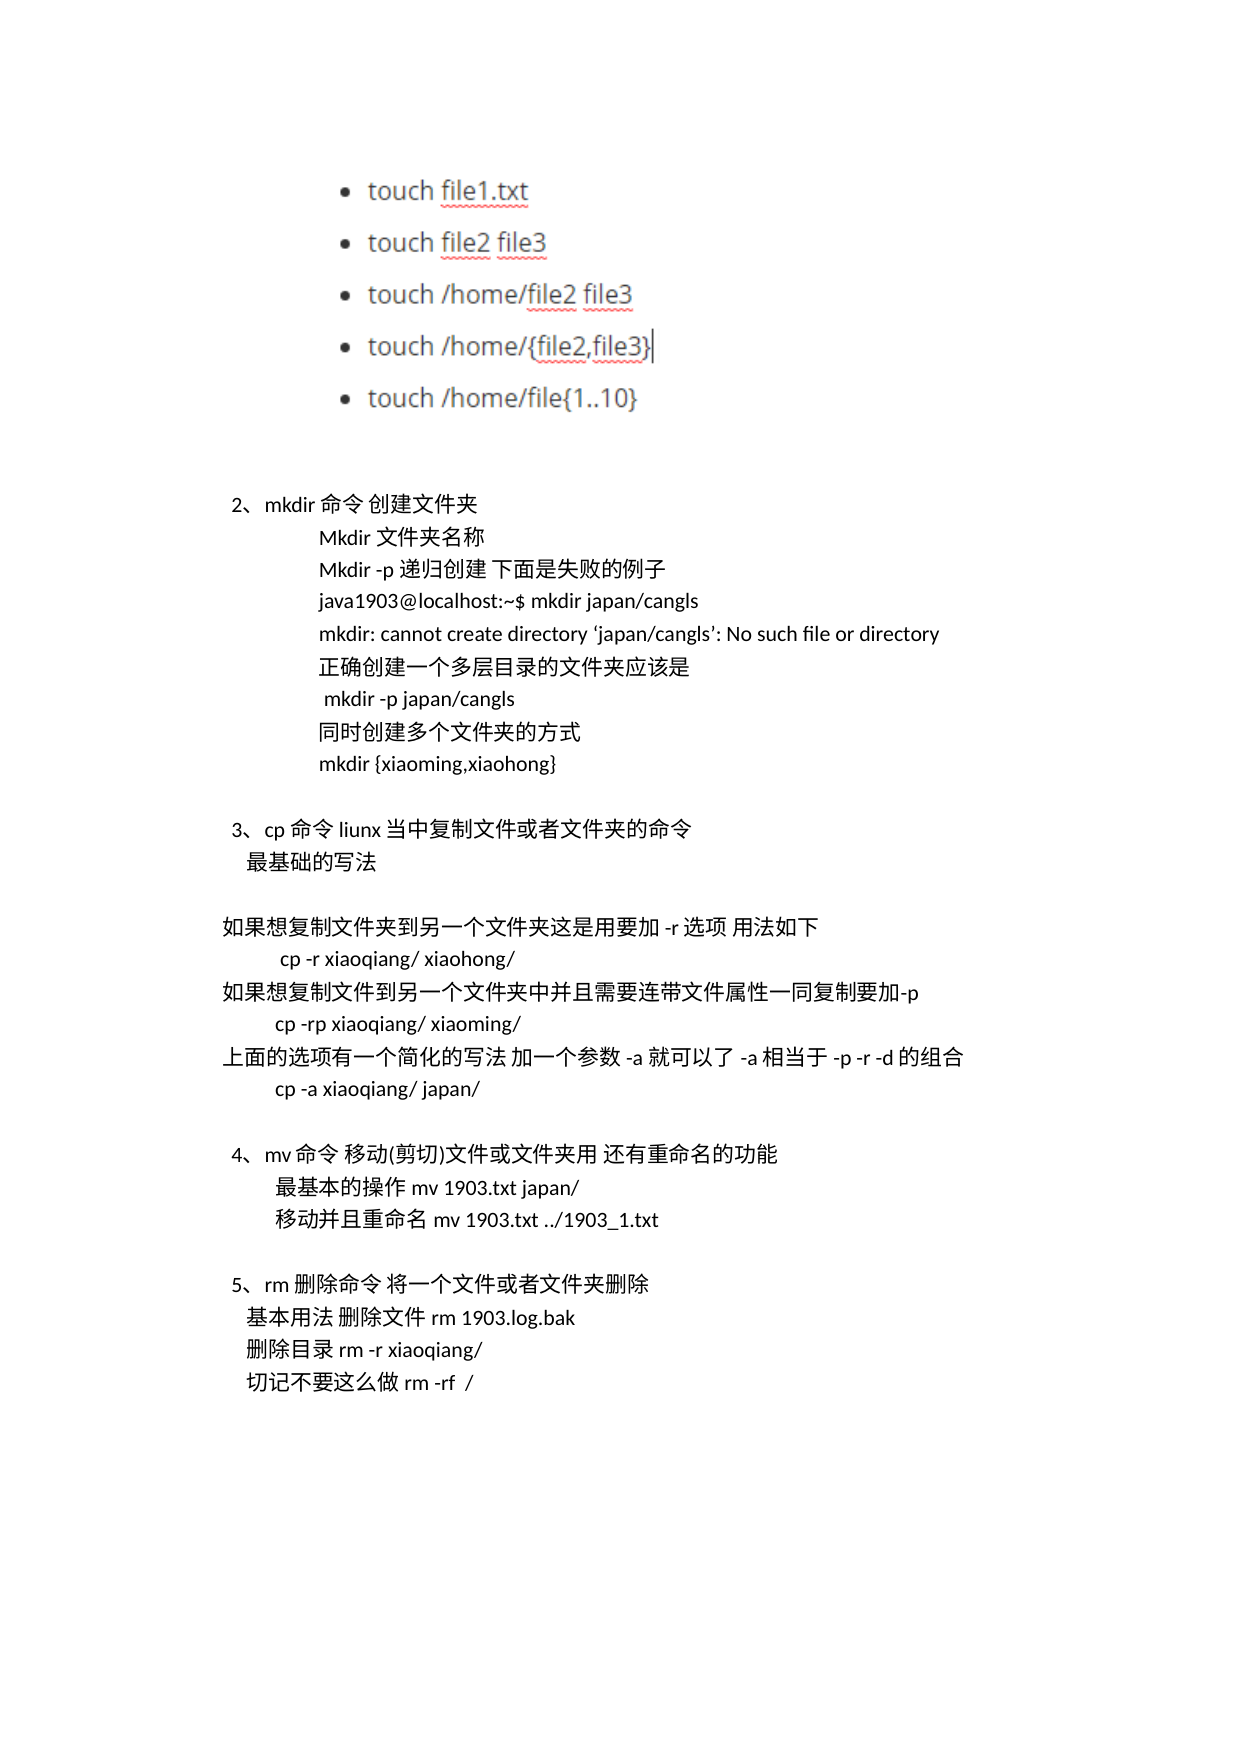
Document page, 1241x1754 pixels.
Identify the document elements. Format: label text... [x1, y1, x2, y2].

list cp -a xiaoqiang/ japan/ [231, 1072, 1053, 1104]
list mv命令 移动(剪切)文件或文件夹用 还有重命名的功能 [187, 1137, 1053, 1169]
list cp 命令 liunx当中复制文件或者文件夹的命令 [187, 812, 1053, 844]
list 切记不要这么做 rm -rf / [231, 1364, 1053, 1397]
list 上面的选项有一个简化的写法 加一个参数 -a 就可以了 -a 相当于 -p -r -d 的组合 [187, 1039, 1053, 1072]
list 基本用法 删除文件 rm 1903.log.bak [231, 1299, 1053, 1332]
list 删除目录 rm -r xiaoqiang/ [231, 1332, 1053, 1364]
list cp -rp xiaoqiang/ xiaoming/ [231, 1007, 1053, 1039]
list Mkdir 文件夹名称 [275, 519, 1053, 552]
list 最基础的写法 [231, 844, 1053, 877]
list 移动并且重命名 mv 1903.txt ../1903_1.txt [231, 1202, 1053, 1234]
list mkdir 命令 创建文件夹 [187, 487, 1053, 519]
list mkdir: cannot create directory ‘japan/cangls’: No such file or directory [275, 617, 1053, 649]
list 最基本的操作 mv 1903.txt japan/ [231, 1169, 1053, 1202]
list cp -r xiaoqiang/ xiaohong/ [231, 942, 1053, 974]
list 正确创建一个多层目录的文件夹应该是 [275, 649, 1053, 682]
list rm 删除命令 将一个文件或者文件夹删除 [187, 1267, 1053, 1299]
list 同时创建多个文件夹的方式 [275, 714, 1053, 747]
list mkdir -p japan/cangls [275, 682, 1053, 714]
list 如果想复制文件到另一个文件夹中并且需要连带文件属性一同复制要加-p [187, 974, 1053, 1007]
list Mkdir -p 递归创建 下面是失败的例子 [275, 552, 1053, 584]
list java1903@localhost:~$ mkdir japan/cangls [275, 584, 1053, 617]
picture [275, 162, 793, 431]
list 如果想复制文件夹到另一个文件夹这是用要加 -r选项 用法如下 [187, 909, 1053, 942]
list mkdir {xiaoming,xiaohong} [275, 747, 1053, 779]
